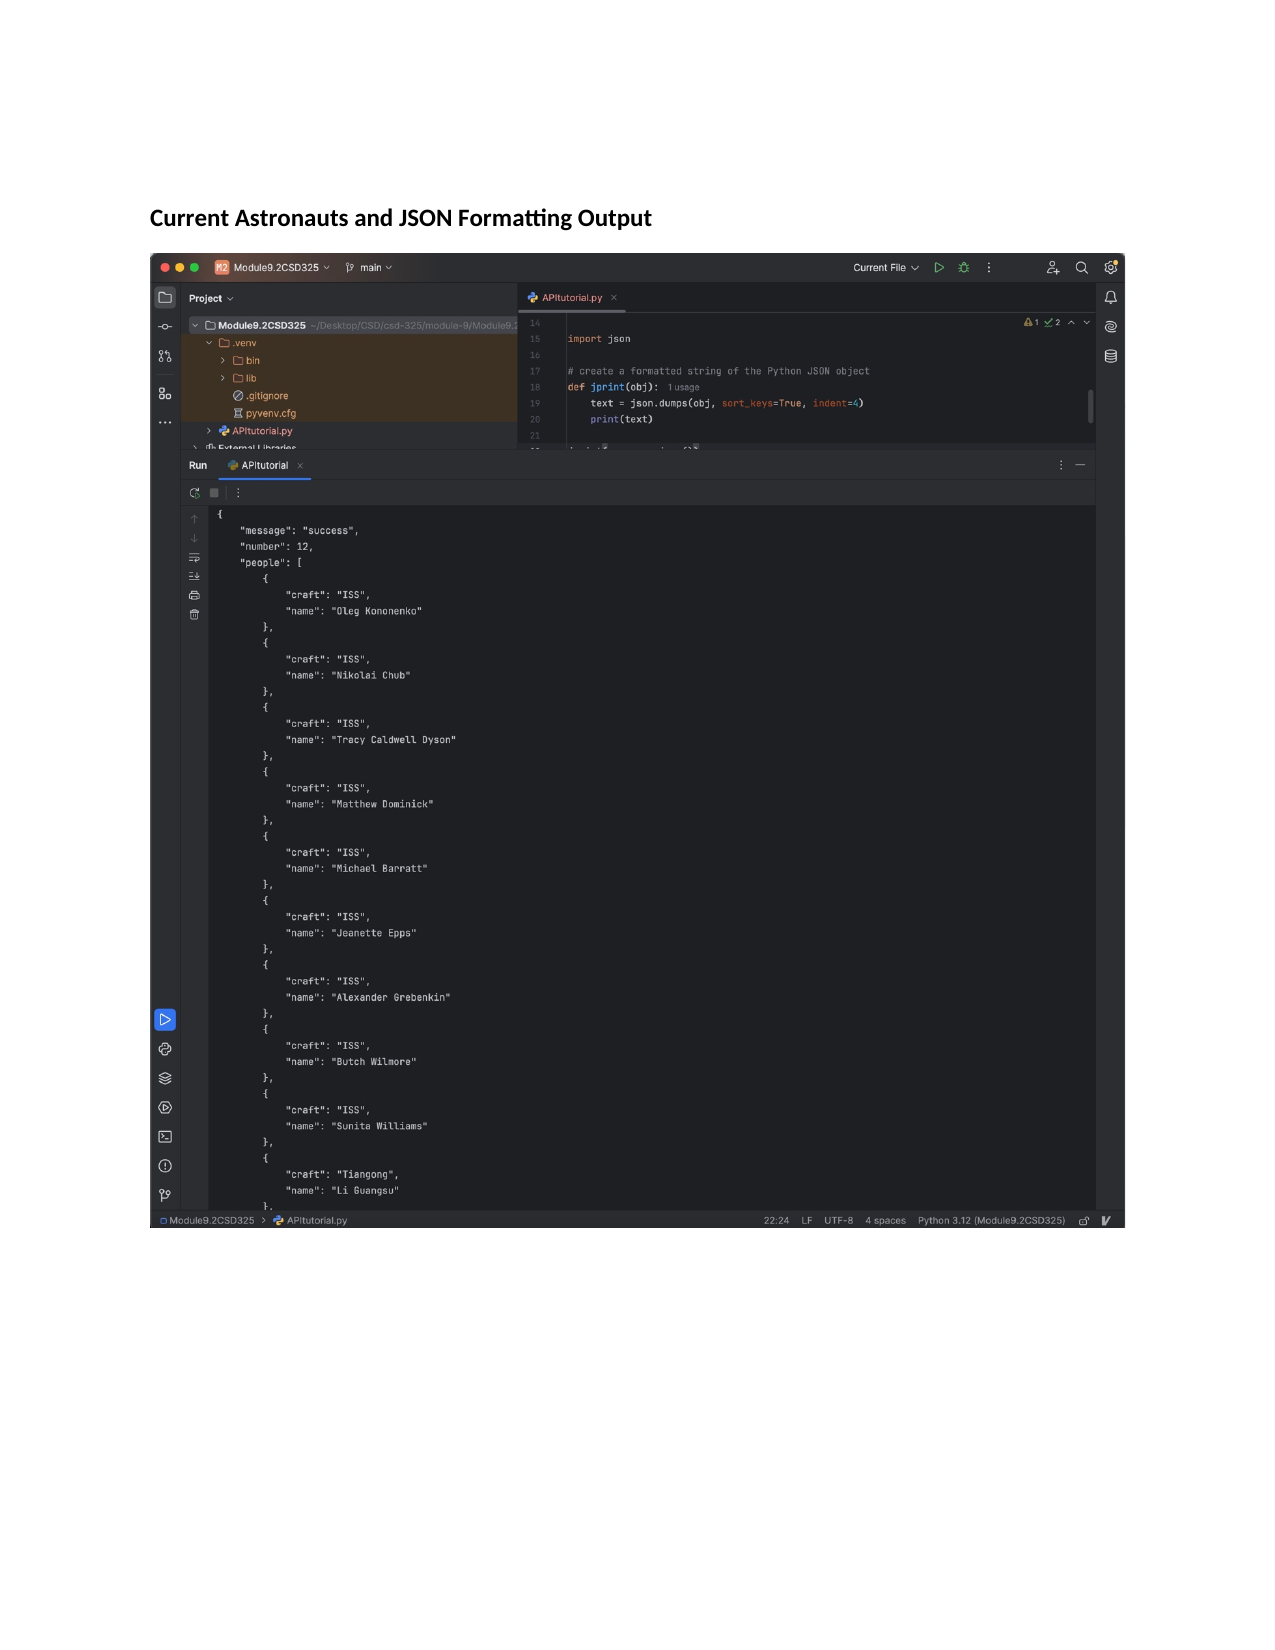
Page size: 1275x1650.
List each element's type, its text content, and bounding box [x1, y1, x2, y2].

picture [150, 253, 1125, 1228]
text Current Astronauts and JSON Formatting Output [150, 202, 1125, 232]
